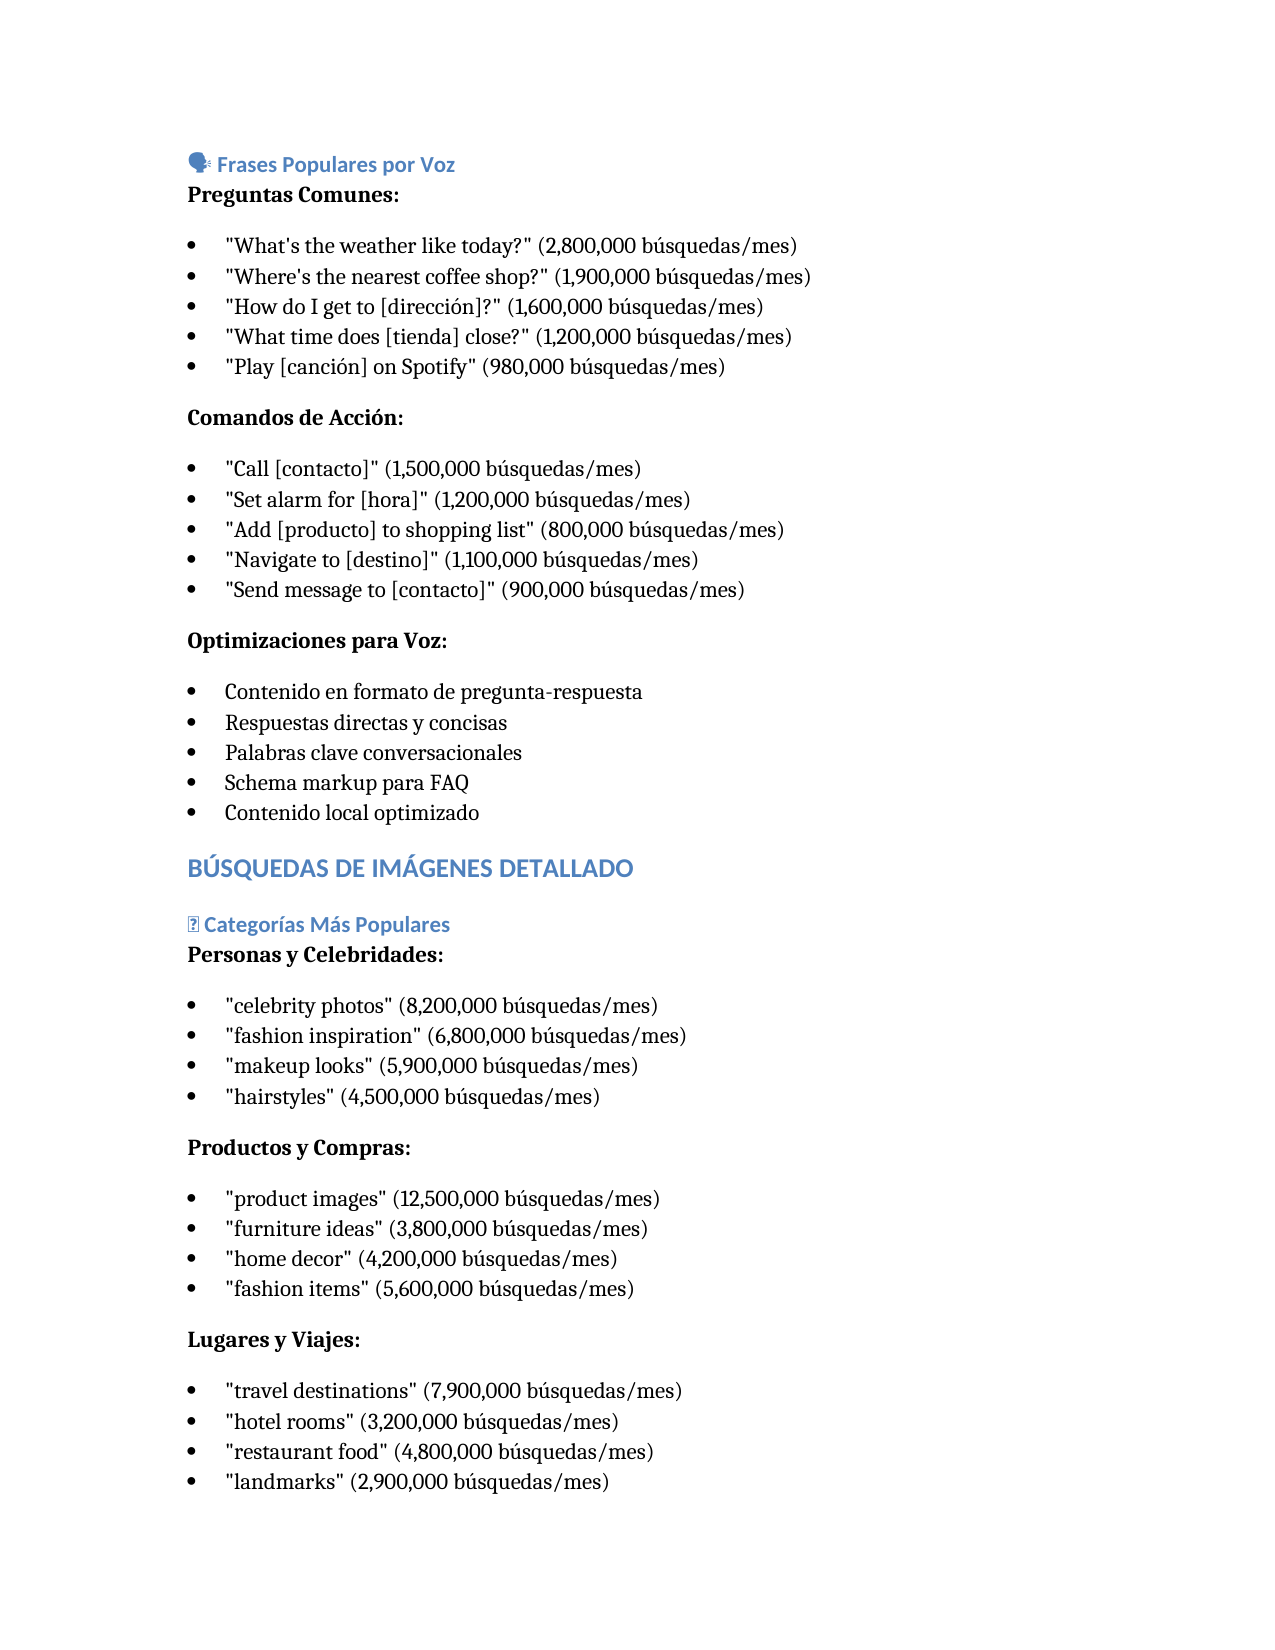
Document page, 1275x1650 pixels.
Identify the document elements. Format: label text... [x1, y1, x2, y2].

list "Call [contacto]" (1,500,000 búsquedas/mes) [187, 456, 1087, 482]
list "home decor" (4,200,000 búsquedas/mes) [187, 1246, 1087, 1272]
list "What's the weather like today?" (2,800,000 búsquedas/mes) [187, 233, 1087, 259]
list "furniture ideas" (3,800,000 búsquedas/mes) [187, 1216, 1087, 1242]
list Respuestas directas y concisas [187, 709, 1087, 736]
list Contenido en formato de pregunta-respuesta [187, 679, 1087, 705]
list "celebrity photos" (8,200,000 búsquedas/mes) [187, 993, 1087, 1019]
list "Navigate to [destino]" (1,100,000 búsquedas/mes) [187, 547, 1087, 573]
list "Play [canción] on Spotify" (980,000 búsquedas/mes) [187, 354, 1087, 380]
list "Send message to [contacto]" (900,000 búsquedas/mes) [187, 577, 1087, 603]
list "How do I get to [dirección]?" (1,600,000 búsquedas/mes) [187, 294, 1087, 320]
list "restaurant food" (4,800,000 búsquedas/mes) [187, 1439, 1087, 1465]
text Productos y Compras: [187, 1134, 1087, 1161]
list "What time does [tienda] close?" (1,200,000 búsquedas/mes) [187, 324, 1087, 350]
list "Set alarm for [hora]" (1,200,000 búsquedas/mes) [187, 486, 1087, 513]
list "product images" (12,500,000 búsquedas/mes) [187, 1186, 1087, 1212]
list "fashion items" (5,600,000 búsquedas/mes) [187, 1276, 1087, 1303]
list "hairstyles" (4,500,000 búsquedas/mes) [187, 1083, 1087, 1110]
text Lugares y Viajes: [187, 1327, 1087, 1354]
list "landmarks" (2,900,000 búsquedas/mes) [187, 1469, 1087, 1495]
list Schema markup para FAQ [187, 770, 1087, 796]
subtitle BÚSQUEDAS DE IMÁGENES DETALLADO [187, 851, 1087, 884]
list "Add [producto] to shopping list" (800,000 búsquedas/mes) [187, 517, 1087, 543]
text Preguntas Comunes: [187, 182, 1087, 208]
subtitle 📸 Categorías Más Populares [187, 910, 1087, 938]
list "Where's the nearest coffee shop?" (1,900,000 búsquedas/mes) [187, 263, 1087, 290]
subtitle 🗣️ Frases Populares por Voz [187, 150, 1087, 178]
text Optimizaciones para Voz: [187, 628, 1087, 654]
list "travel destinations" (7,900,000 búsquedas/mes) [187, 1378, 1087, 1405]
list Contenido local optimizado [187, 800, 1087, 826]
list Palabras clave conversacionales [187, 739, 1087, 766]
text Personas y Celebridades: [187, 942, 1087, 968]
list "makeup looks" (5,900,000 búsquedas/mes) [187, 1053, 1087, 1080]
text Comandos de Acción: [187, 405, 1087, 431]
list "hotel rooms" (3,200,000 búsquedas/mes) [187, 1408, 1087, 1435]
list "fashion inspiration" (6,800,000 búsquedas/mes) [187, 1023, 1087, 1049]
